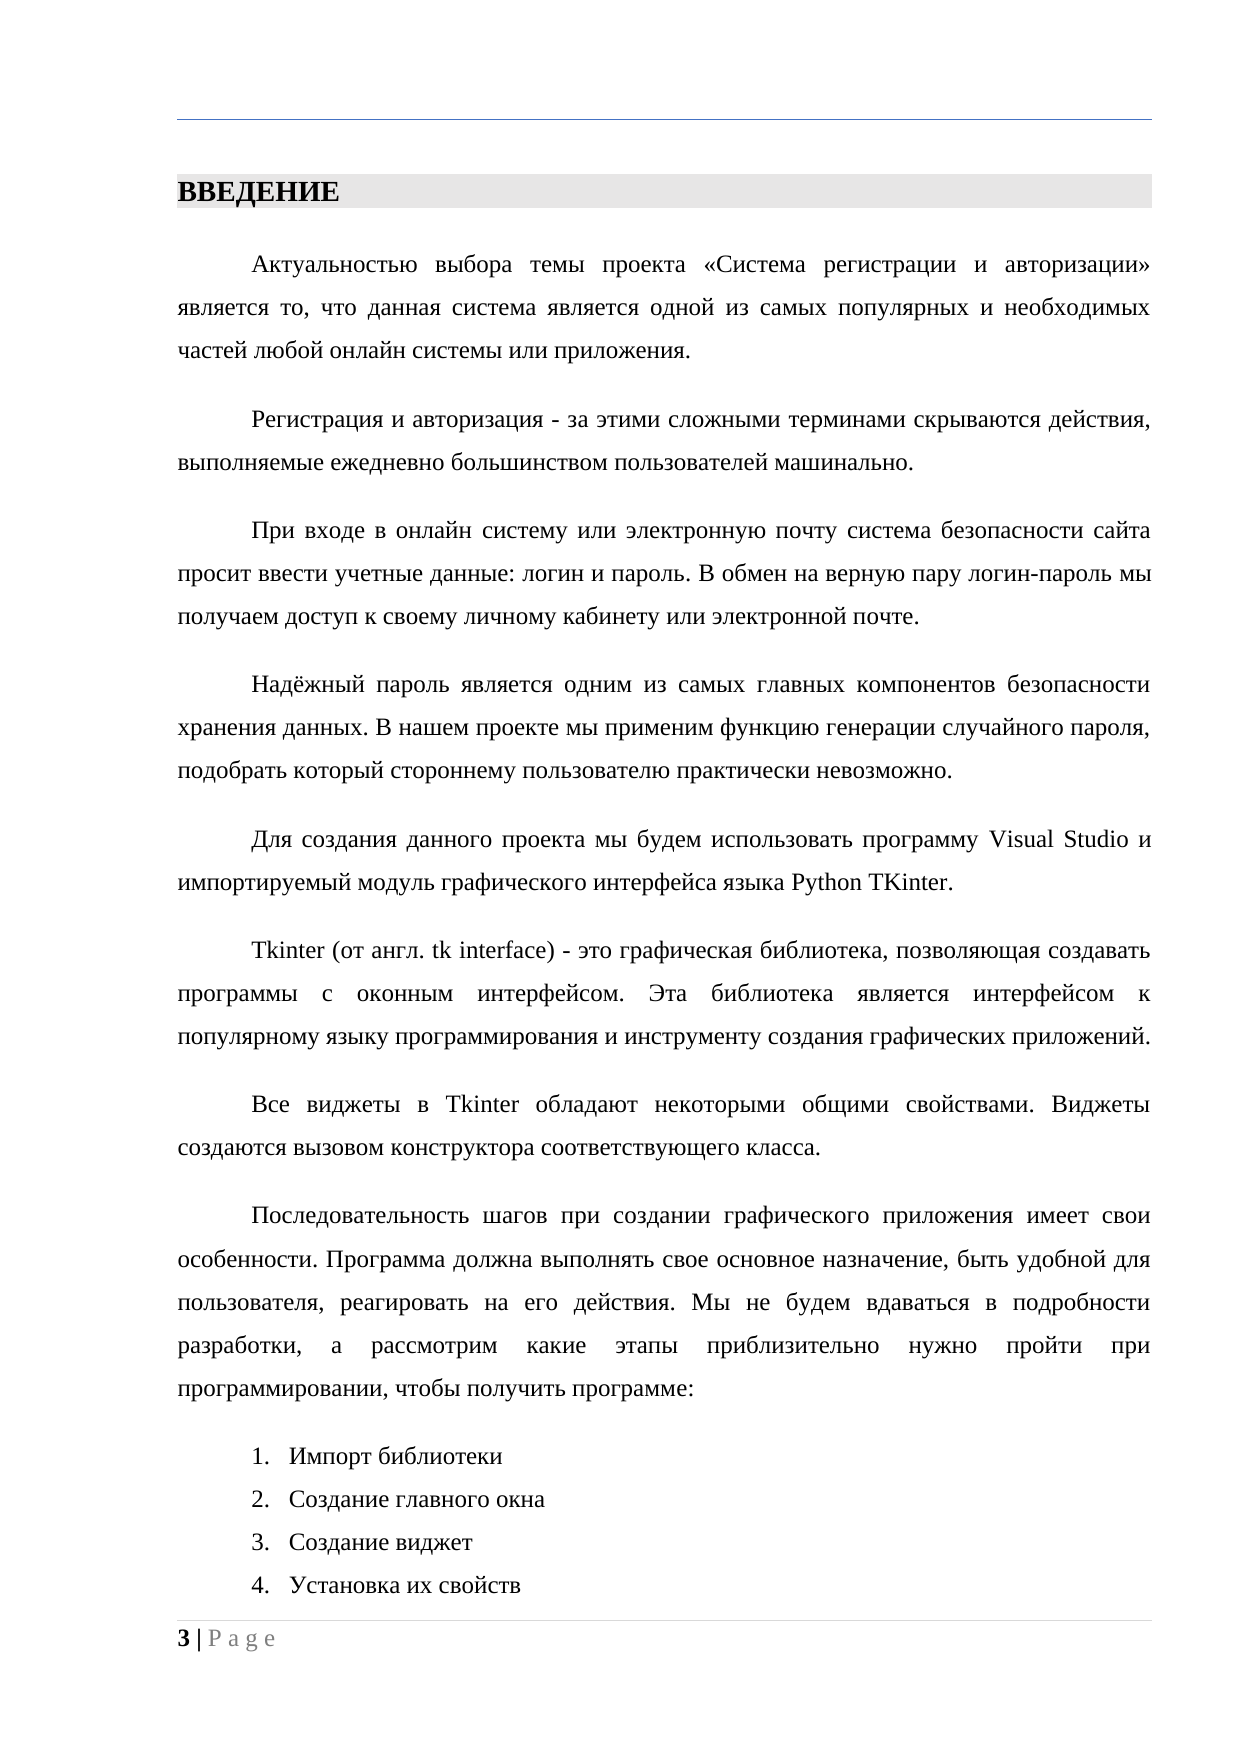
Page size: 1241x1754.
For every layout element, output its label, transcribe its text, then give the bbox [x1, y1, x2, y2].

subtitle Введение [177, 174, 1152, 208]
text Актуальностью выбора темы проекта «Система регистрации и авторизации» является то, что данная система является одной из самых популярных и необходимых частей любой онлайн системы или приложения. [177, 249, 1152, 364]
text Для создания данного проекта мы будем использовать программу Visual Studio и импортируемый модуль графического интерфейса языка Python TKinter. [177, 824, 1152, 896]
text Все виджеты в Tkinter обладают некоторыми общими свойствами. Виджеты создаются вызовом конструктора соответствующего класса. [177, 1089, 1152, 1161]
text При входе в онлайн систему или электронную почту система безопасности сайта просит ввести учетные данные: логин и пароль. В обмен на верную пару логин-пароль мы получаем доступ к своему личному кабинету или электронной почте. [177, 515, 1152, 630]
text Tkinter (от англ. tk interface) - это графическая библиотека, позволяющая создавать программы с оконным интерфейсом. Эта библиотека является интерфейсом к популярному языку программирования и инструменту создания графических приложений. [177, 935, 1152, 1050]
list Создание виджет [251, 1527, 1152, 1556]
text Надёжный пароль является одним из самых главных компонентов безопасности хранения данных. В нашем проекте мы применим функцию генерации случайного пароля, подобрать который стороннему пользователю практически невозможно. [177, 669, 1152, 784]
list Создание главного окна [251, 1484, 1152, 1513]
text Регистрация и авторизация - за этими сложными терминами скрываются действия, выполняемые ежедневно большинством пользователей машинально. [177, 404, 1152, 476]
list Импорт библиотеки [251, 1441, 1152, 1470]
text Последовательность шагов при создании графического приложения имеет свои особенности. Программа должна выполнять свое основное назначение, быть удобной для пользователя, реагировать на его действия. Мы не будем вдаваться в подробности разработки, а рассмотрим какие этапы приблизительно нужно пройти при программировании, чтобы получить программe: [177, 1201, 1152, 1402]
list Установка их свойств [251, 1571, 1152, 1599]
